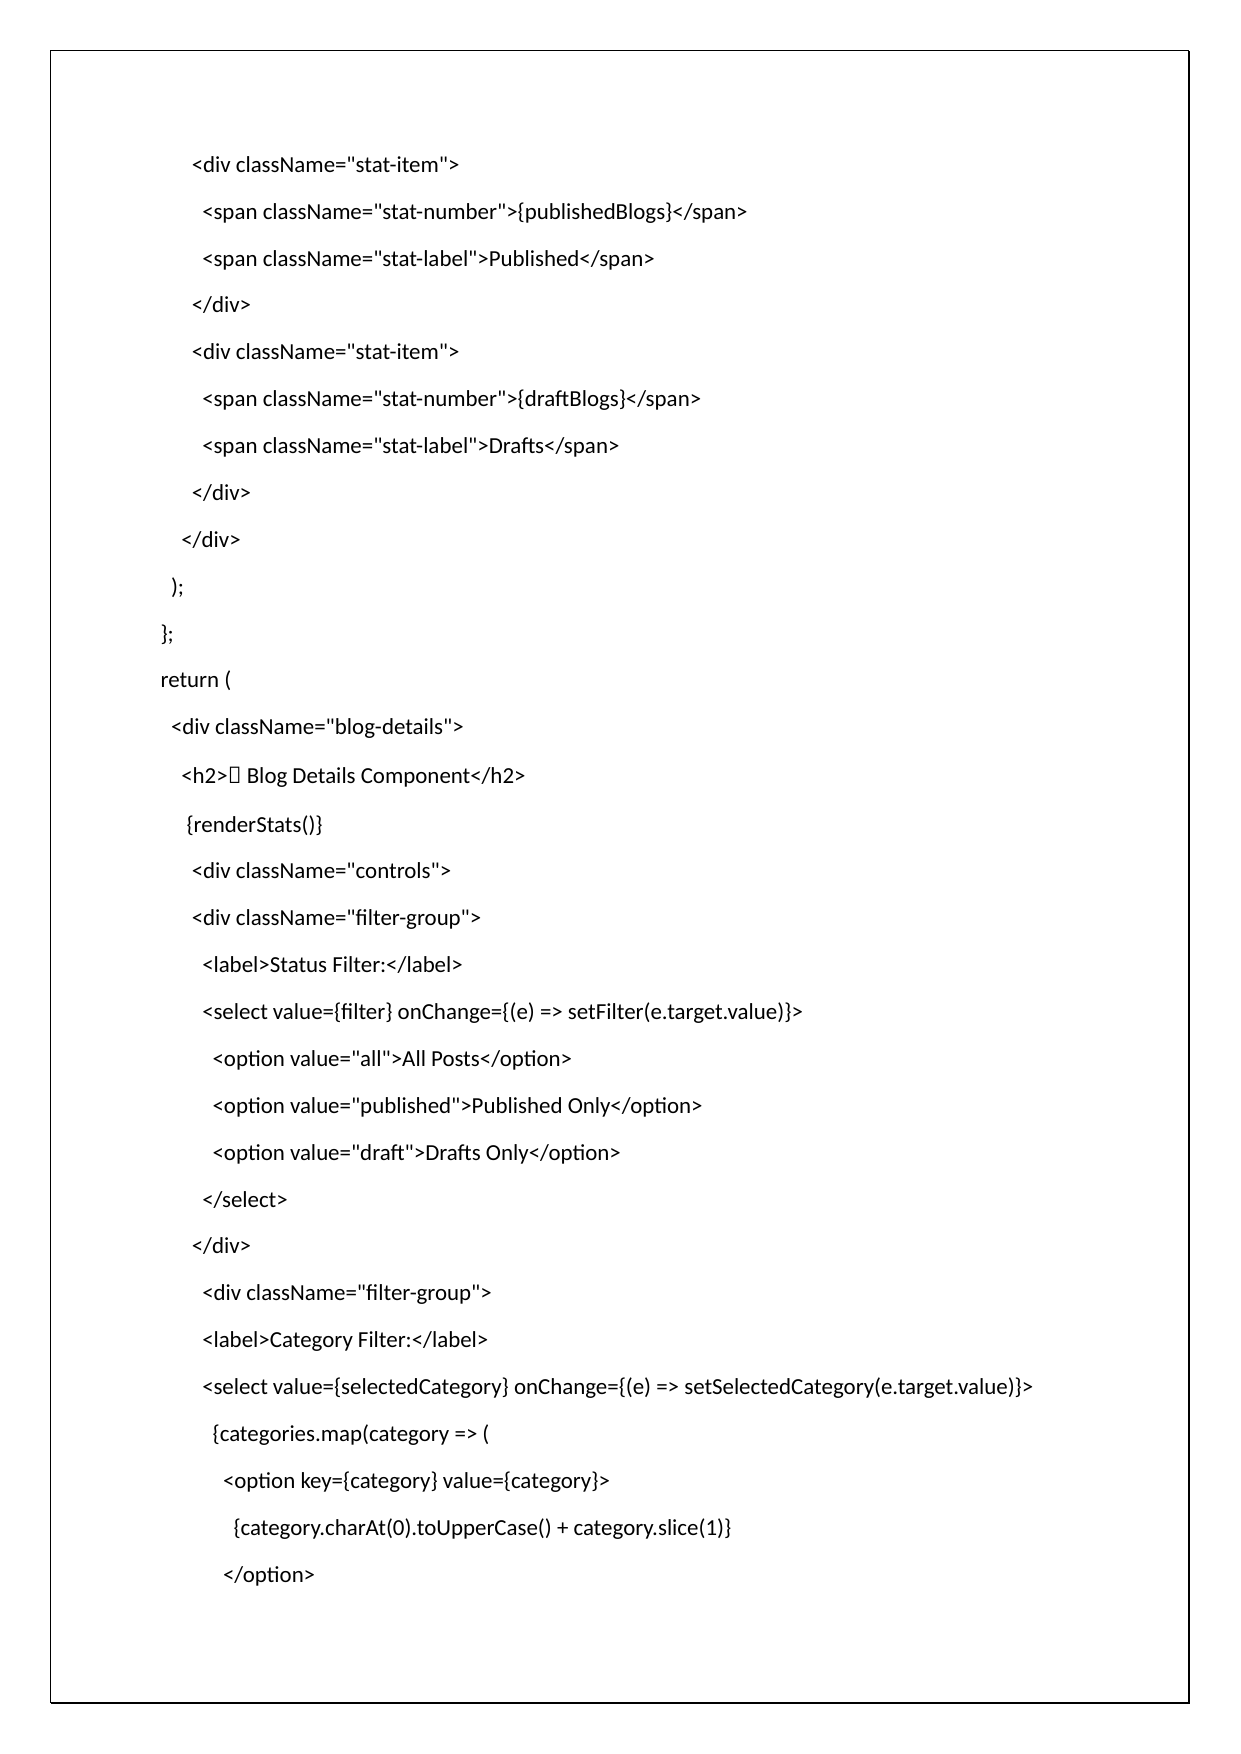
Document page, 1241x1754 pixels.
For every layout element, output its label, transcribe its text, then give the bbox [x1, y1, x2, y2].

text <option key={category} value={category}> [150, 1466, 1089, 1494]
text </div> [150, 1232, 1089, 1260]
text <span className="stat-label">Drafts</span> [150, 431, 1089, 459]
text <div className="stat-item"> [150, 150, 1089, 178]
text }; [150, 619, 1089, 647]
text <span className="stat-label">Published</span> [150, 244, 1089, 272]
text <div className="filter-group"> [150, 903, 1089, 932]
text <div className="stat-item"> [150, 337, 1089, 366]
text </select> [150, 1185, 1089, 1213]
text <span className="stat-number">{publishedBlogs}</span> [150, 197, 1089, 225]
text <div className="controls"> [150, 857, 1089, 885]
text </div> [150, 478, 1089, 506]
text <option value="draft">Drafts Only</option> [150, 1138, 1089, 1166]
text <option value="all">All Posts</option> [150, 1044, 1089, 1072]
text </div> [150, 291, 1089, 319]
text {category.charAt(0).toUpperCase() + category.slice(1)} [150, 1513, 1089, 1541]
text return ( [150, 666, 1089, 694]
text <select value={selectedCategory} onChange={(e) => setSelectedCategory(e.target.value)}> [150, 1372, 1089, 1400]
text <label>Status Filter:</label> [150, 950, 1089, 978]
text <span className="stat-number">{draftBlogs}</span> [150, 384, 1089, 412]
text ); [150, 572, 1089, 600]
text <option value="published">Published Only</option> [150, 1091, 1089, 1119]
text </option> [150, 1560, 1089, 1588]
text </div> [150, 525, 1089, 553]
text {renderStats()} [150, 810, 1089, 838]
text <div className="blog-details"> [150, 712, 1089, 741]
text <h2>📖 Blog Details Component</h2> [150, 759, 1089, 791]
text <label>Category Filter:</label> [150, 1325, 1089, 1353]
text <select value={filter} onChange={(e) => setFilter(e.target.value)}> [150, 997, 1089, 1025]
text <div className="filter-group"> [150, 1278, 1089, 1307]
text {categories.map(category => ( [150, 1419, 1089, 1447]
